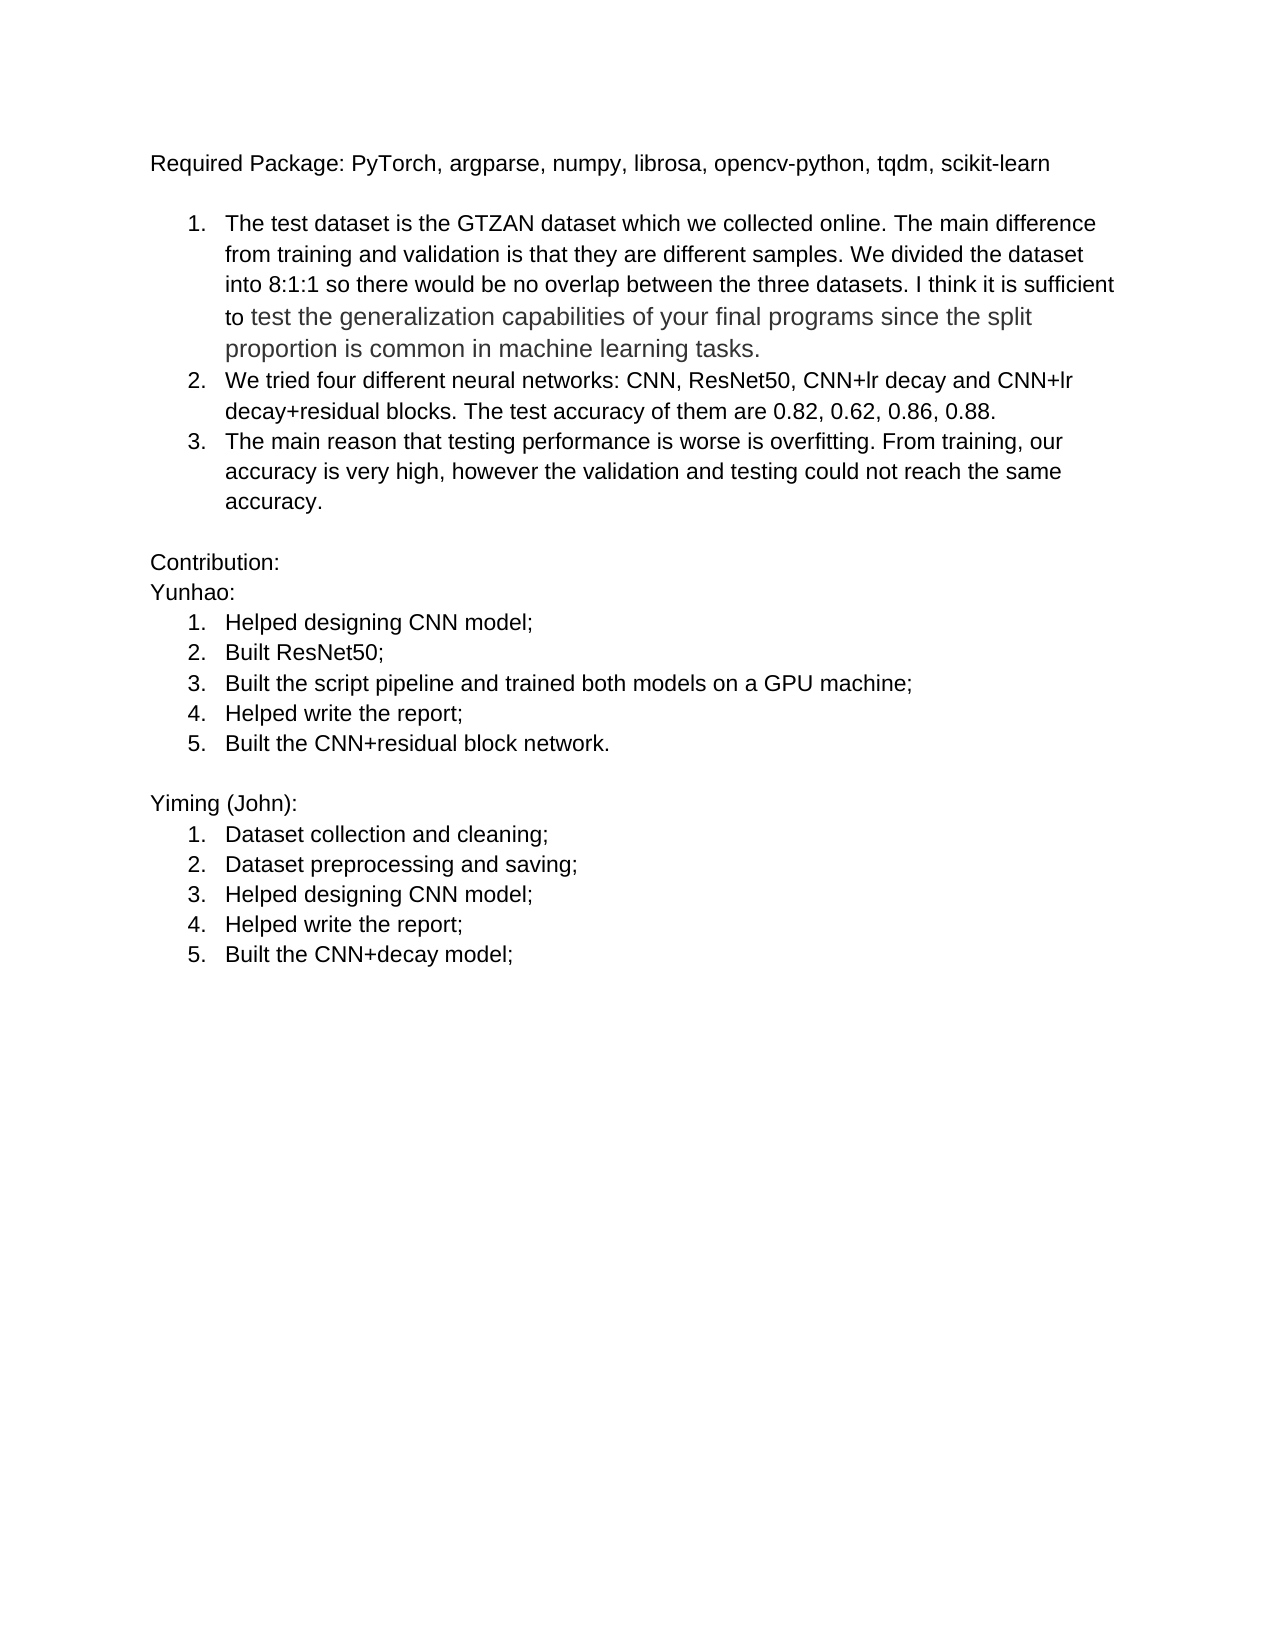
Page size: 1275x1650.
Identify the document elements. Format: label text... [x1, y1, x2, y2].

list Built the CNN+decay model; [187, 941, 1125, 968]
list Built the script pipeline and trained both models on a GPU machine; [187, 669, 1125, 696]
list Helped write the report; [187, 911, 1125, 938]
list The main reason that testing performance is worse is overfitting. From training, our accuracy is very high, however the validation and testing could not reach the same accuracy. [187, 428, 1125, 515]
list Helped designing CNN model; [187, 609, 1125, 636]
list Dataset collection and cleaning; [187, 821, 1125, 847]
text Yiming (John): [150, 790, 1125, 817]
list We tried four different neural networks: CNN, ResNet50, CNN+lr decay and CNN+lr decay+residual blocks. The test accuracy of them are 0.82, 0.62, 0.86, 0.88. [187, 367, 1125, 424]
list Built the CNN+residual block network. [187, 730, 1125, 756]
text Contribution: [150, 549, 1125, 575]
list Helped designing CNN model; [187, 881, 1125, 907]
text Yunhao: [150, 579, 1125, 605]
list Built ResNet50; [187, 639, 1125, 666]
list The test dataset is the GTZAN dataset which we collected online. The main difference from training and validation is that they are different samples. We divided the dataset into 8:1:1 so there would be no overlap between the three datasets. I think it is sufficient to test the generalization capabilities of your final programs since the split proportion is common in machine learning tasks. [187, 210, 1125, 363]
text Required Package: PyTorch, argparse, numpy, librosa, opencv-python, tqdm, scikit-learn [150, 150, 1125, 176]
list Dataset preprocessing and saving; [187, 851, 1125, 877]
list Helped write the report; [187, 700, 1125, 726]
